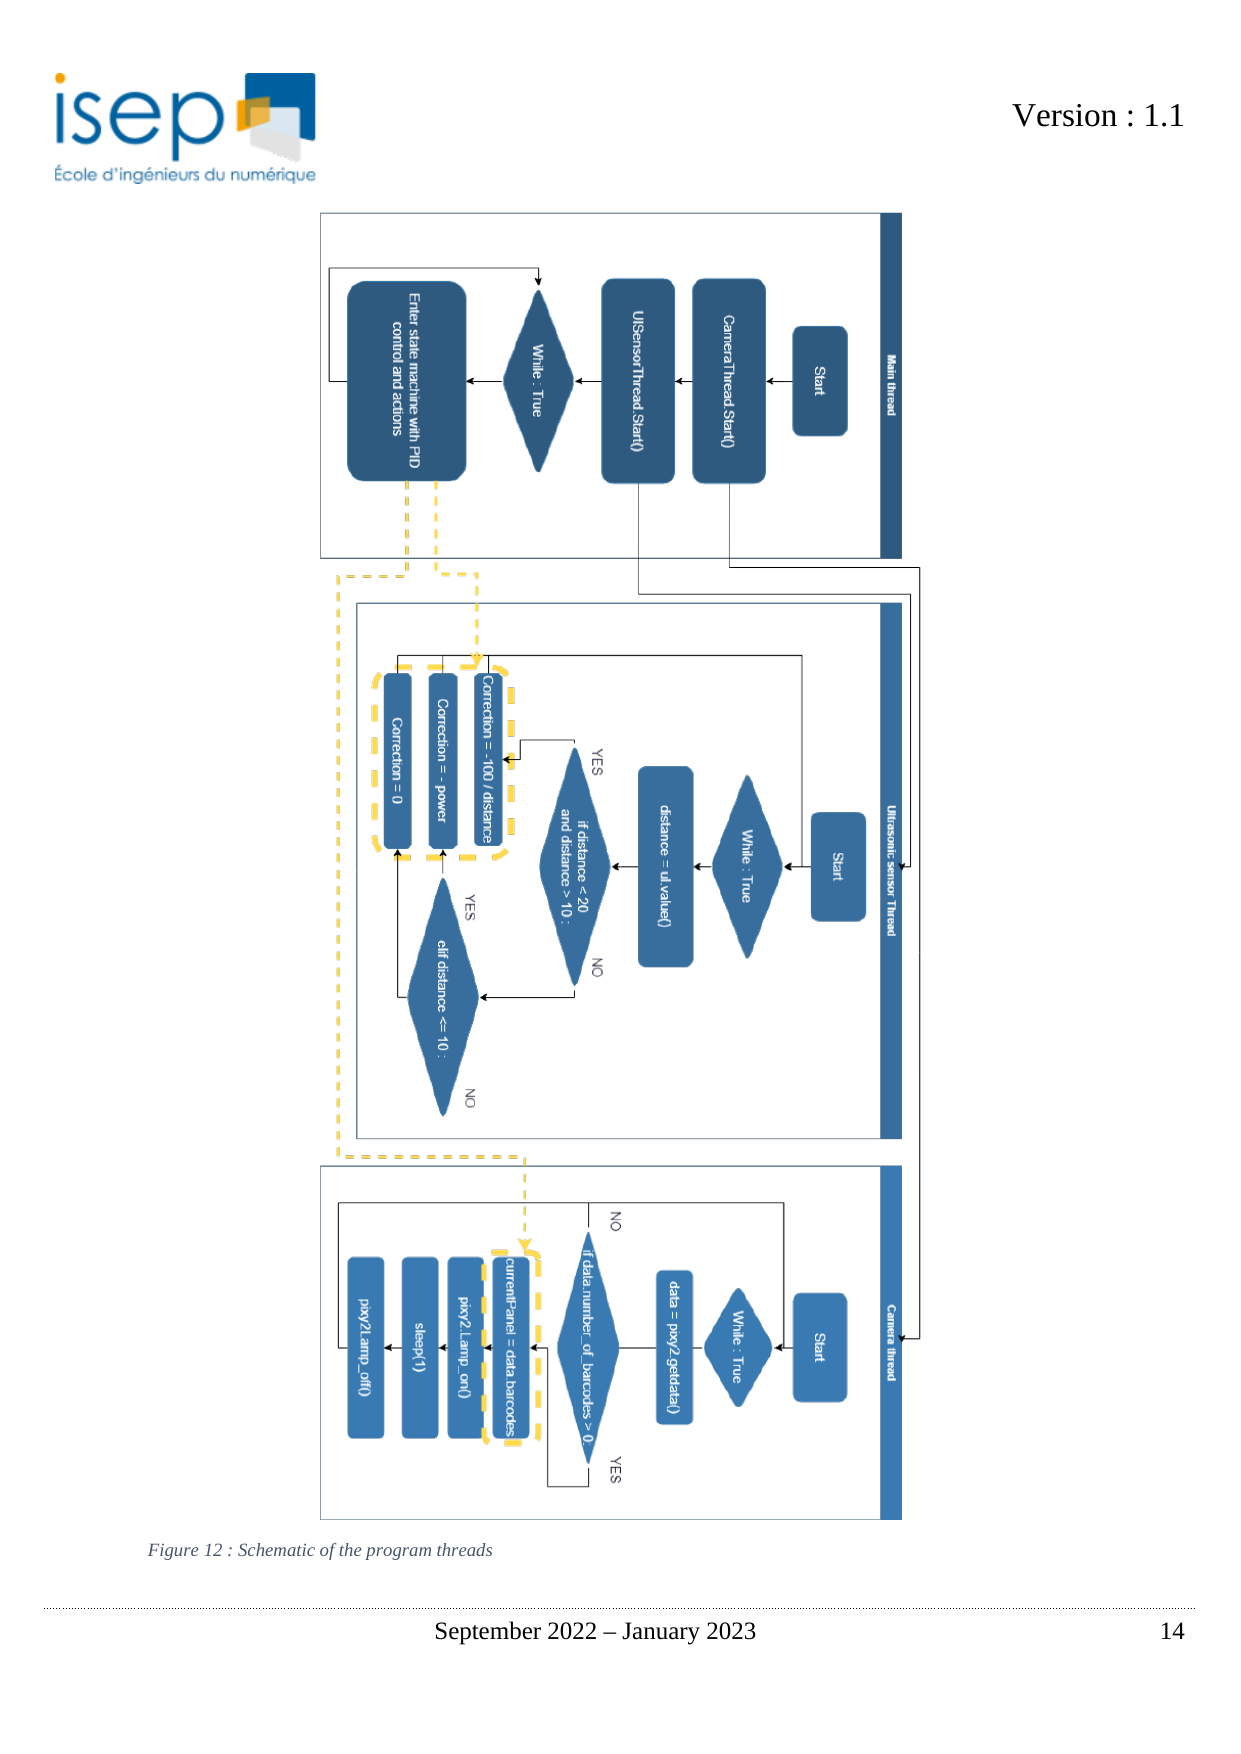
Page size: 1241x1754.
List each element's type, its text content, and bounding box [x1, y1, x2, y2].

picture [55, 73, 316, 184]
text Figure : Schematic of the program threads [148, 1539, 1092, 1561]
picture [320, 214, 926, 1519]
